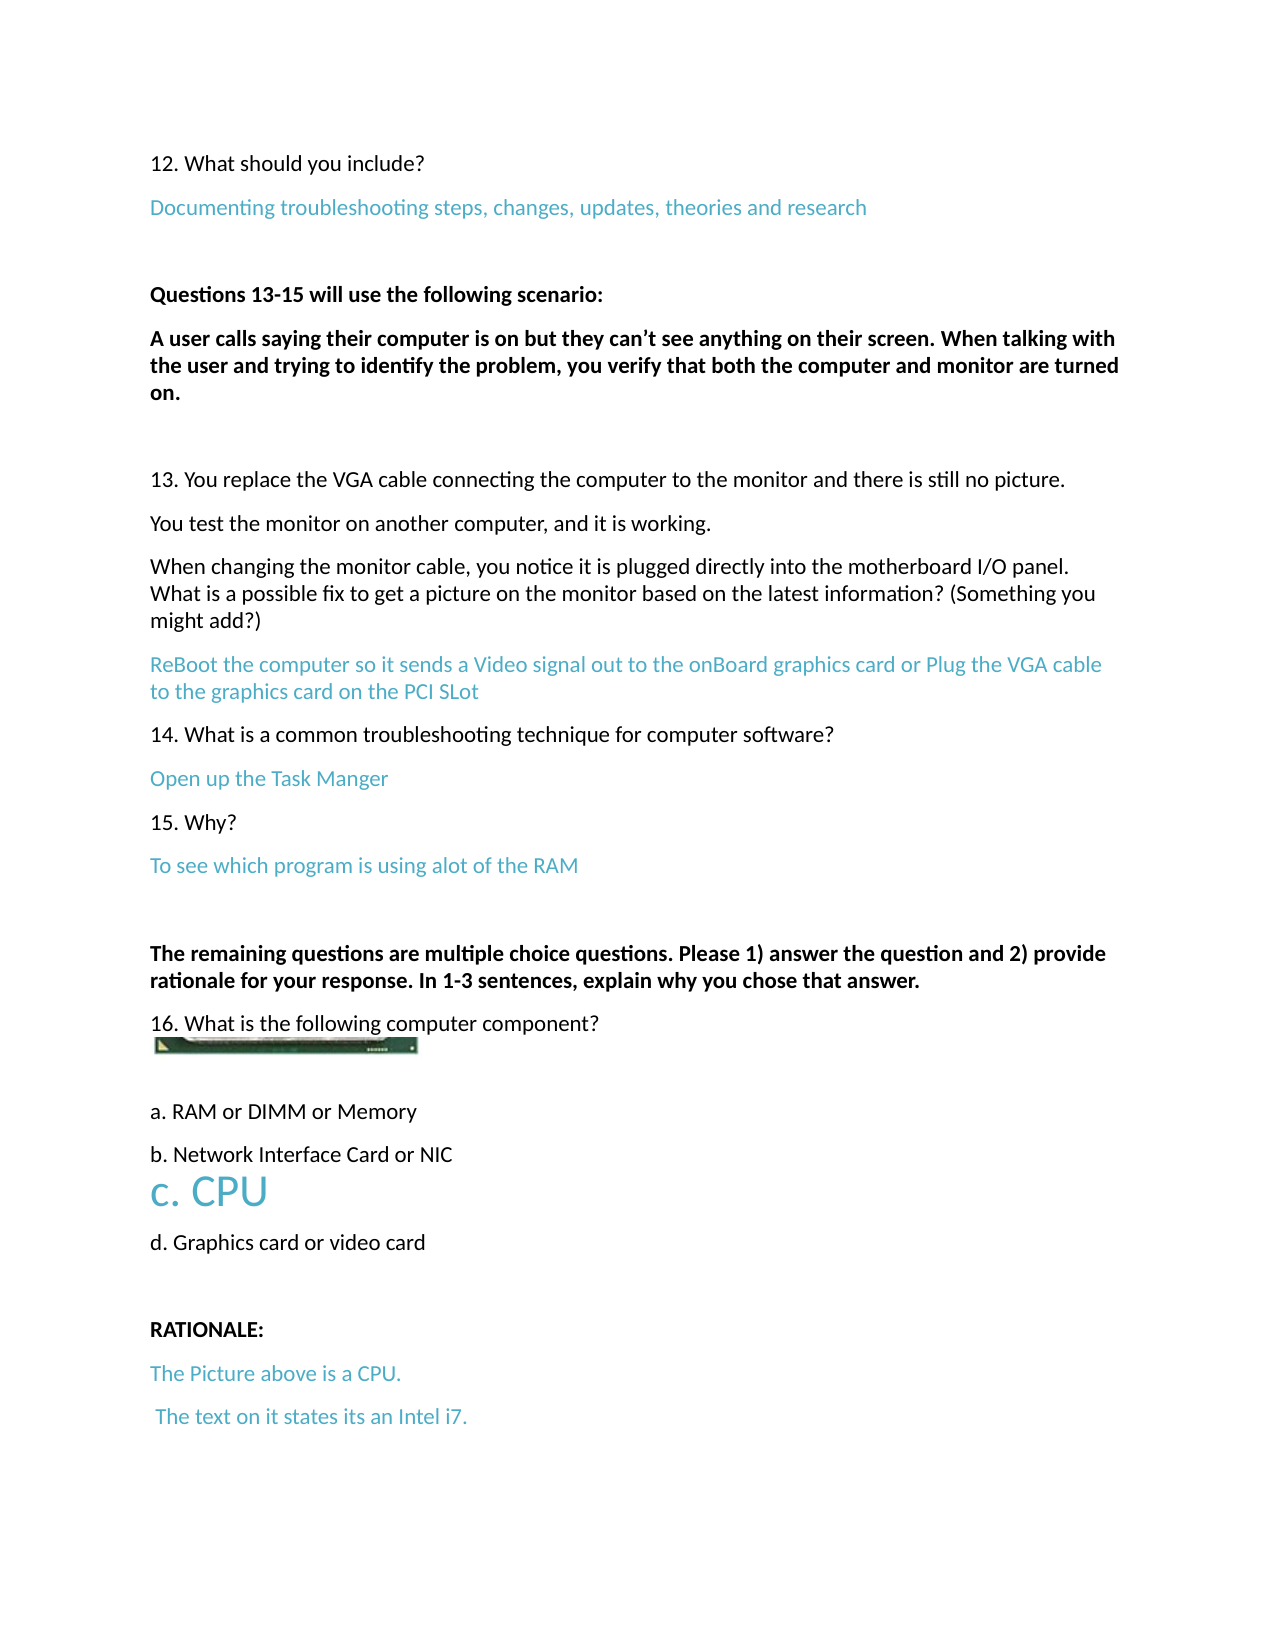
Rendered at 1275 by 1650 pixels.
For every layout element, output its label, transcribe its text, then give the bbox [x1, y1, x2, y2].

text RATIONALE: [150, 1316, 1125, 1343]
text A user calls saying their computer is on but they can’t see anything on their screen. When talking with the user and trying to identify the problem, you verify that both the computer and monitor are turned on. [150, 324, 1125, 406]
text The Picture above is a CPU. [150, 1359, 1125, 1386]
text The text on it states its an Intel i7. [150, 1403, 1125, 1430]
text b. Network Interface Card or NIC [150, 1141, 1125, 1168]
text Questions 13-15 will use the following scenario: [150, 281, 1125, 308]
text 16. What is the following computer component? [150, 1010, 1125, 1037]
text 15. Why? [150, 809, 1125, 836]
text Documenting troubleshooting steps, changes, updates, theories and research [150, 194, 1125, 221]
text c. CPU [150, 1185, 1125, 1212]
text 13. You replace the VGA cable connecting the computer to the monitor and there is still no picture. [150, 466, 1125, 493]
text You test the monitor on another computer, and it is working. [150, 509, 1125, 536]
text a. RAM or DIMM or Memory [150, 1097, 1125, 1124]
text 14. What is a common troubleshooting technique for computer software? [150, 721, 1125, 748]
text Open up the Task Manger [150, 765, 1125, 792]
text 12. What should you include? [150, 150, 1125, 177]
text When changing the monitor cable, you notice it is plugged directly into the motherboard I/O panel. What is a possible fix to get a picture on the monitor based on the latest information? (Something you might add?) [150, 553, 1125, 634]
text d. Graphics card or video card [150, 1228, 1125, 1255]
text To see which program is using alot of the RAM [150, 852, 1125, 879]
text ReBoot the computer so it sends a Video signal out to the onBoard graphics card or Plug the VGA cable to the graphics card on the PCI SLot [150, 651, 1125, 705]
text The remaining questions are multiple choice questions. Please 1) answer the question and 2) provide rationale for your response. In 1-3 sentences, explain why you chose that answer. [150, 939, 1125, 993]
